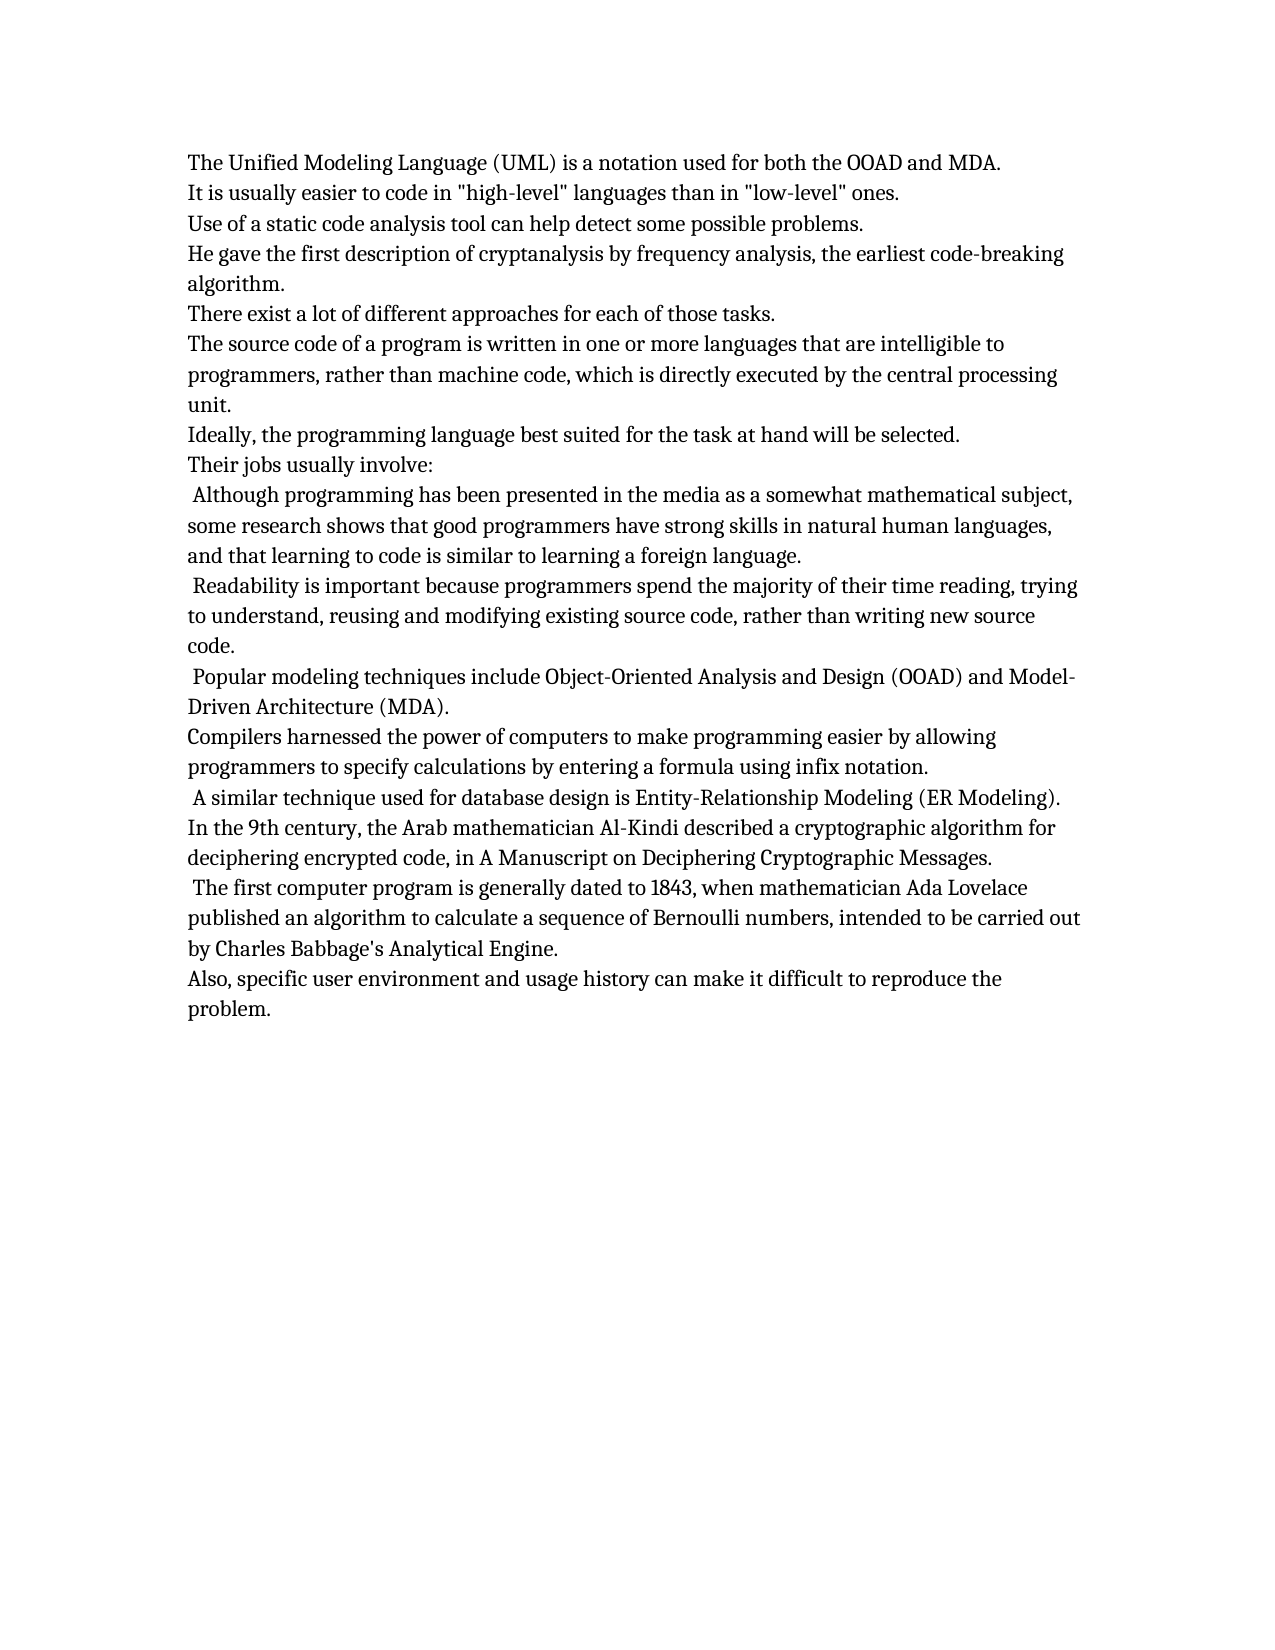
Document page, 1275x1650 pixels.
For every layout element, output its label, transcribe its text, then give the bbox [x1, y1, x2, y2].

text The Unified Modeling Language (UML) is a notation used for both the OOAD and MDA. It is usually easier to code in "high-level" languages than in "low-level" ones. Use of a static code analysis tool can help detect some possible problems. He gave the first description of cryptanalysis by frequency analysis, the earliest code-breaking algorithm. There exist a lot of different approaches for each of those tasks. The source code of a program is written in one or more languages that are intelligible to programmers, rather than machine code, which is directly executed by the central processing unit. Ideally, the programming language best suited for the task at hand will be selected. Their jobs usually involve: Although programming has been presented in the media as a somewhat mathematical subject, some research shows that good programmers have strong skills in natural human languages, and that learning to code is similar to learning a foreign language. Readability is important because programmers spend the majority of their time reading, trying to understand, reusing and modifying existing source code, rather than writing new source code. Popular modeling techniques include Object-Oriented Analysis and Design (OOAD) and Model-Driven Architecture (MDA). Compilers harnessed the power of computers to make programming easier by allowing programmers to specify calculations by entering a formula using infix notation. A similar technique used for database design is Entity-Relationship Modeling (ER Modeling). In the 9th century, the Arab mathematician Al-Kindi described a cryptographic algorithm for deciphering encrypted code, in A Manuscript on Deciphering Cryptographic Messages. The first computer program is generally dated to 1843, when mathematician Ada Lovelace published an algorithm to calculate a sequence of Bernoulli numbers, intended to be carried out by Charles Babbage's Analytical Engine. Also, specific user environment and usage history can make it difficult to reproduce the problem. [187, 150, 1087, 1022]
